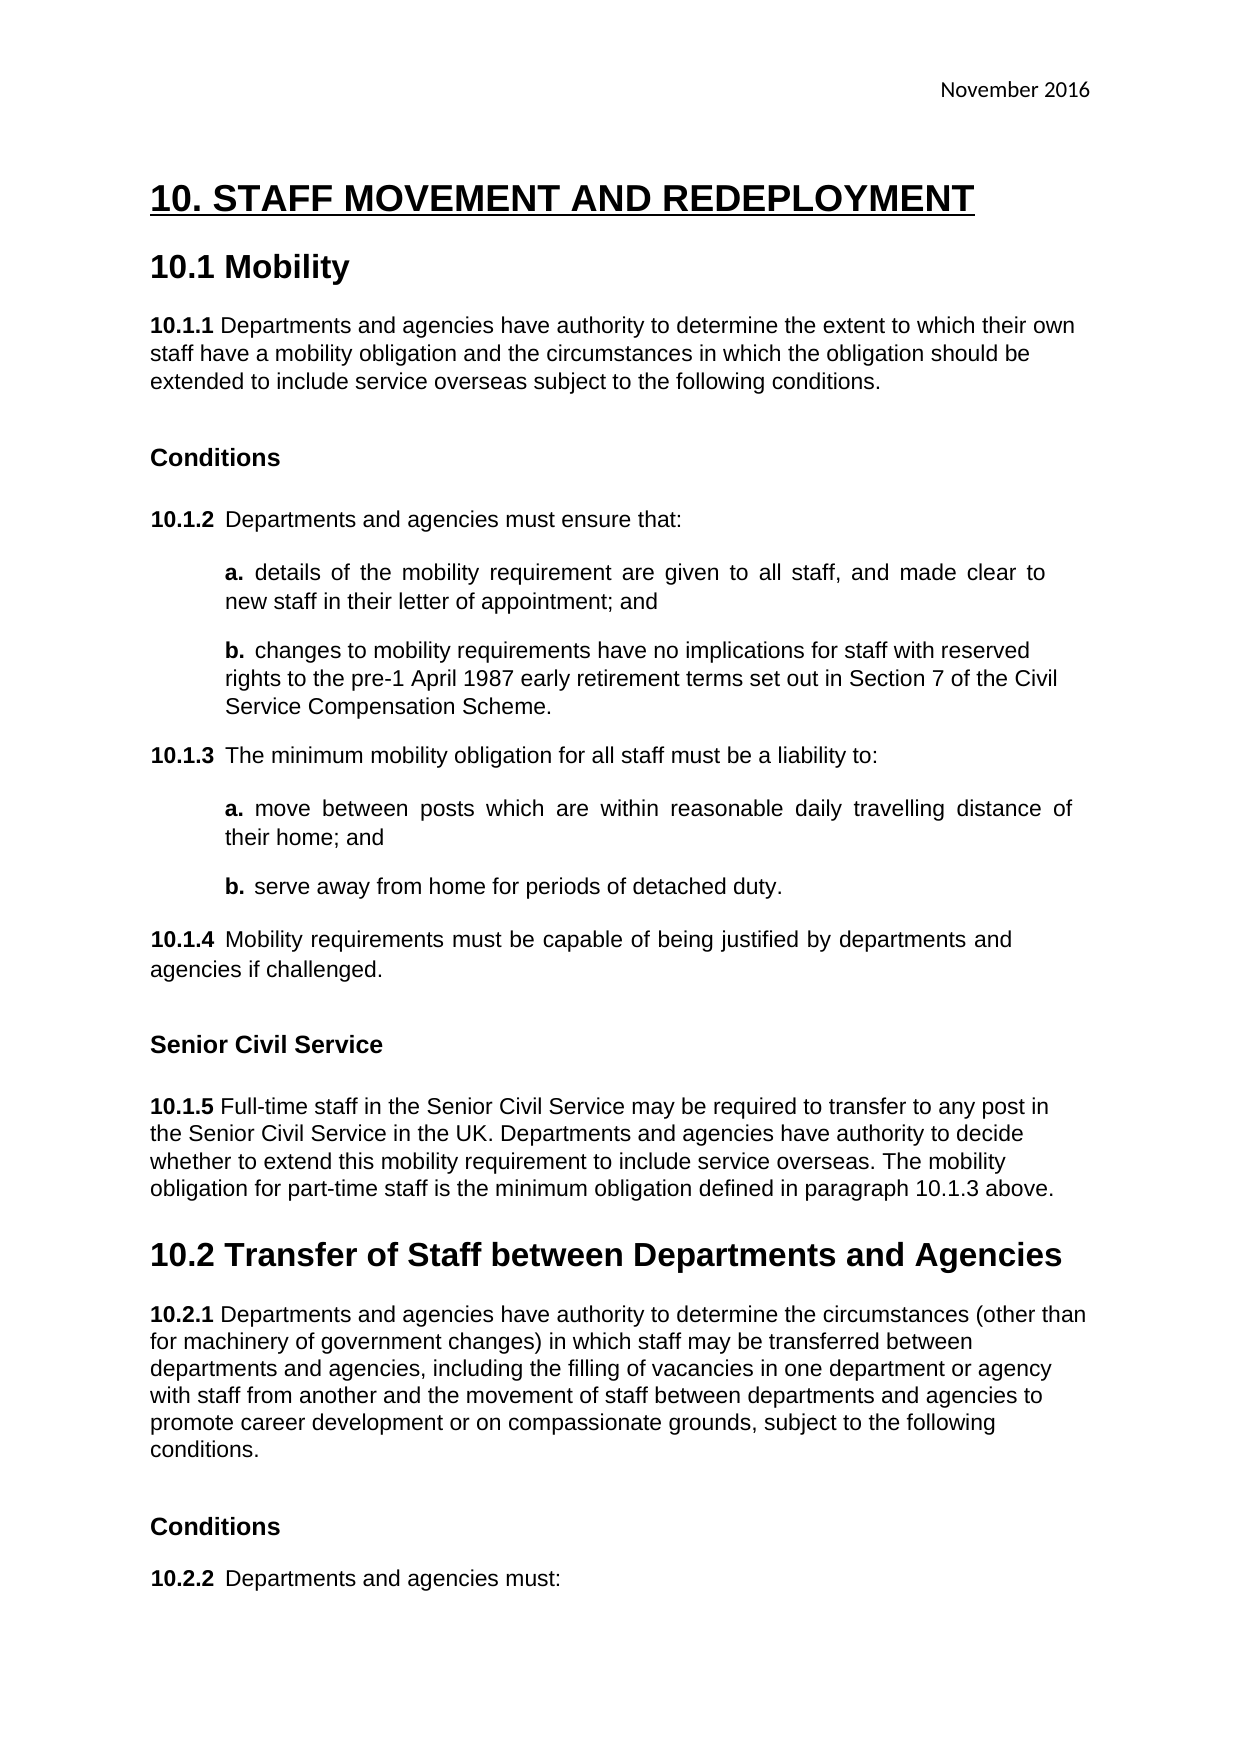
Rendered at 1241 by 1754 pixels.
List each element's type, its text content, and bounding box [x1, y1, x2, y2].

text Conditions [150, 1512, 1090, 1540]
text 10.1.5 Full-time staff in the Senior Civil Service may be required to transfer to any post in the Senior Civil Service in the UK. Departments and agencies have authority to decide whether to extend this mobility requirement to include service overseas. The mobility obligation for part-time staff is the minimum obligation defined in paragraph 10.1.3 above. [150, 1093, 1069, 1202]
text 10. STAFF MOVEMENT AND REDEPLOYMENT [150, 177, 1090, 220]
list details of the mobility requirement are given to all staff, and made clear to new staff in their letter of appointment; and [224, 559, 1046, 615]
text Senior Civil Service [150, 1031, 1090, 1059]
text 10.1 Mobility [150, 247, 1090, 285]
list Departments and agencies must: [151, 1565, 1090, 1591]
list Mobility requirements must be capable of being justified by departments and agencies if challenged. [150, 926, 1013, 982]
list serve away from home for periods of detached duty. [224, 873, 1090, 899]
list move between posts which are within reasonable daily travelling distance of their home; and [224, 795, 1073, 851]
text 10.1.1 Departments and agencies have authority to determine the extent to which their own staff have a mobility obligation and the circumstances in which the obligation should be extended to include service overseas subject to the following conditions. [150, 312, 1080, 395]
list changes to mobility requirements have no implications for staff with reserved rights to the pre-1 April 1987 early retirement terms set out in Section 7 of the Civil Service Compensation Scheme. [224, 637, 1059, 719]
list Departments and agencies must ensure that: [151, 506, 1090, 532]
list The minimum mobility obligation for all staff must be a liability to: [151, 742, 1090, 768]
text Conditions [150, 443, 1090, 472]
text 10.2.1 Departments and agencies have authority to determine the circumstances (other than for machinery of government changes) in which staff may be transferred between departments and agencies, including the filling of vacancies in one department or agency with staff from another and the movement of staff between departments and agencies to promote career development or on compassionate grounds, subject to the following conditions. [150, 1301, 1090, 1463]
text 10.2 Transfer of Staff between Departments and Agencies [150, 1236, 1090, 1274]
